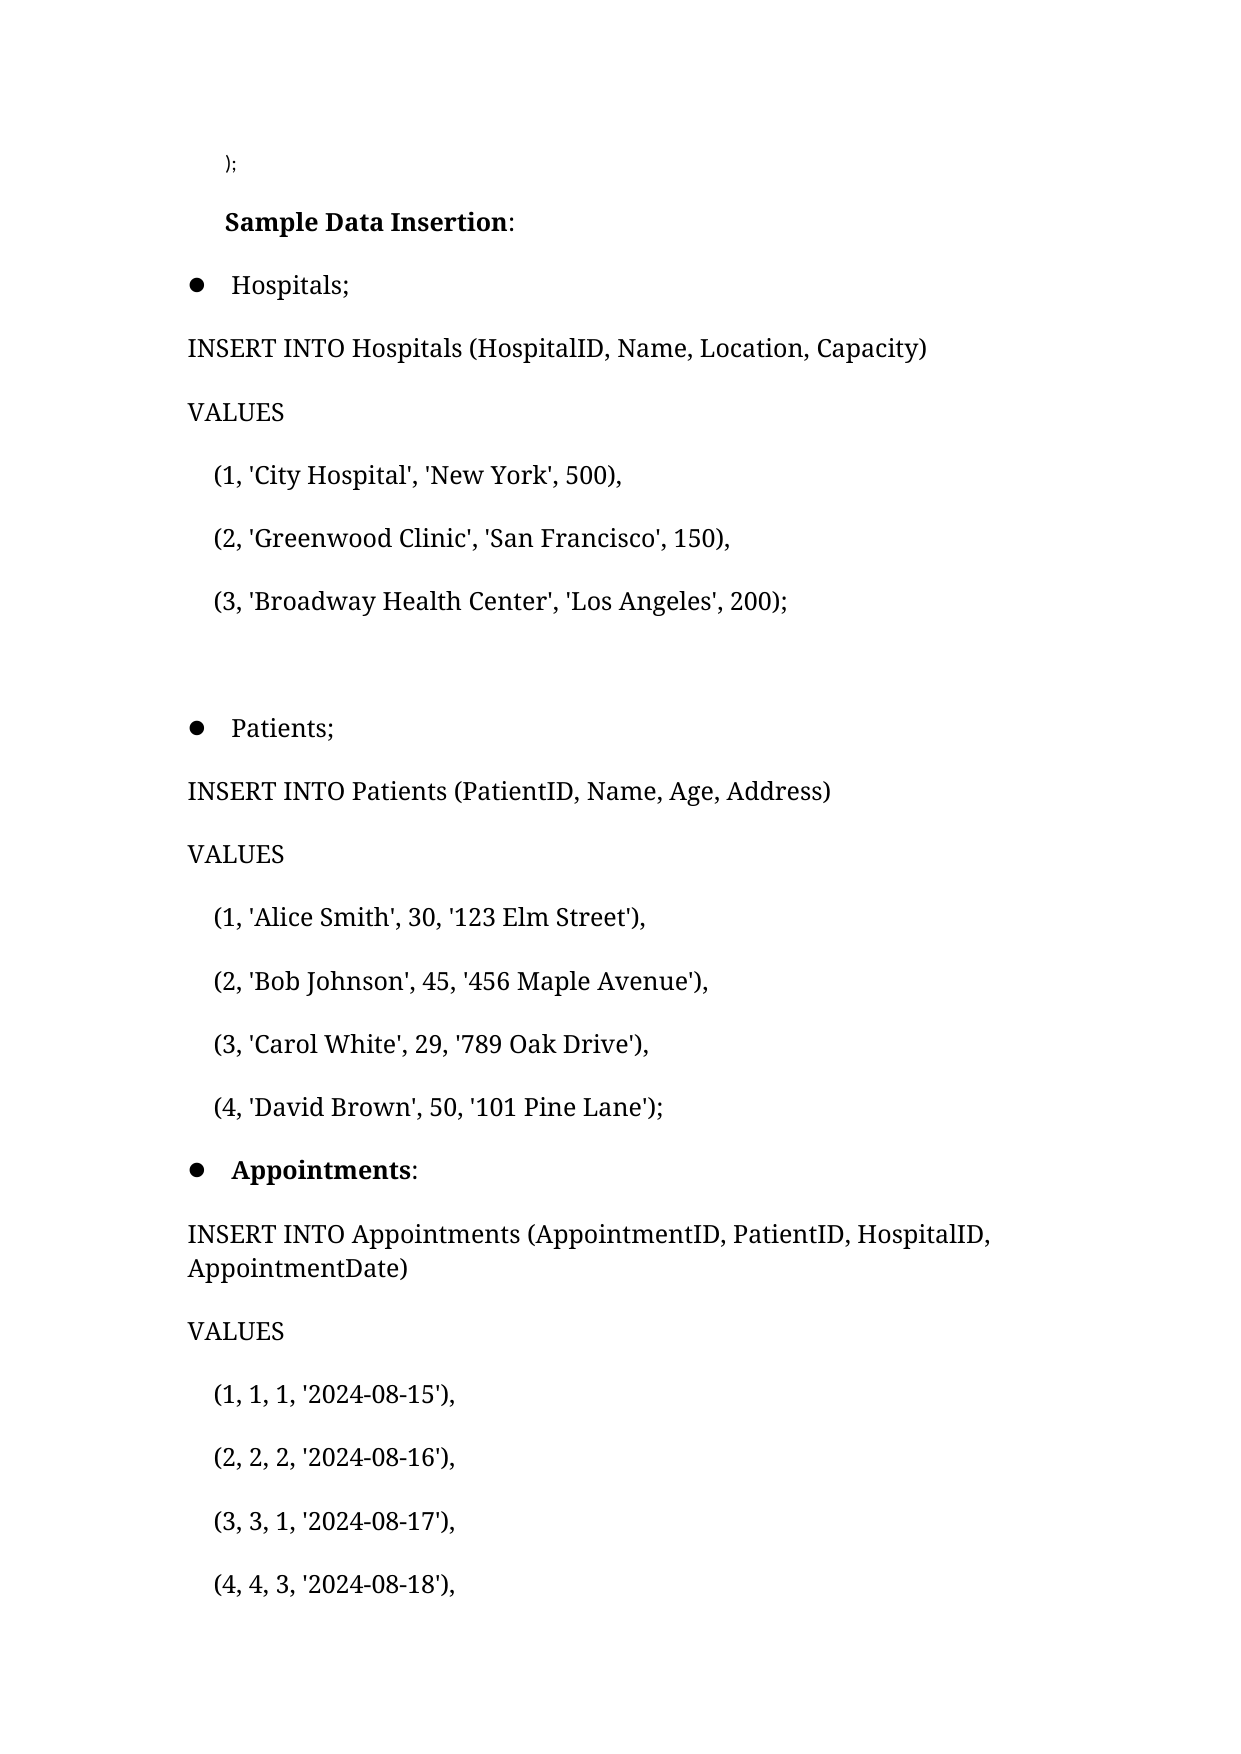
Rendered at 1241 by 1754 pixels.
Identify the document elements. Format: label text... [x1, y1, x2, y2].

list VALUES [187, 1313, 1053, 1348]
list (4, 4, 3, '2024-08-18'), [187, 1566, 1053, 1601]
list VALUES [187, 837, 1053, 871]
list (2, 2, 2, '2024-08-16'), [187, 1440, 1053, 1474]
list (1, 1, 1, '2024-08-15'), [187, 1377, 1053, 1411]
list Sample Data Insertion: [225, 204, 1053, 239]
list Hospitals; [187, 268, 1053, 302]
list (2, 'Greenwood Clinic', 'San Francisco', 150), [187, 521, 1053, 555]
list (4, 'David Brown', 50, '101 Pine Lane'); [187, 1090, 1053, 1124]
list (3, 3, 1, '2024-08-17'), [187, 1503, 1053, 1537]
list Patients; [187, 710, 1053, 744]
list (2, 'Bob Johnson', 45, '456 Maple Avenue'), [187, 963, 1053, 997]
list VALUES [187, 394, 1053, 428]
list (1, 'City Hospital', 'New York', 500), [187, 457, 1053, 492]
list INSERT INTO Appointments (AppointmentID, PatientID, HospitalID, AppointmentDate) [187, 1216, 1053, 1284]
list INSERT INTO Hospitals (HospitalID, Name, Location, Capacity) [187, 331, 1053, 365]
list INSERT INTO Patients (PatientID, Name, Age, Address) [187, 774, 1053, 808]
list ); [225, 150, 1053, 175]
list Appointments: [187, 1153, 1053, 1187]
list (1, 'Alice Smith', 30, '123 Elm Street'), [187, 900, 1053, 934]
list (3, 'Carol White', 29, '789 Oak Drive'), [187, 1027, 1053, 1061]
list (3, 'Broadway Health Center', 'Los Angeles', 200); [187, 584, 1053, 618]
